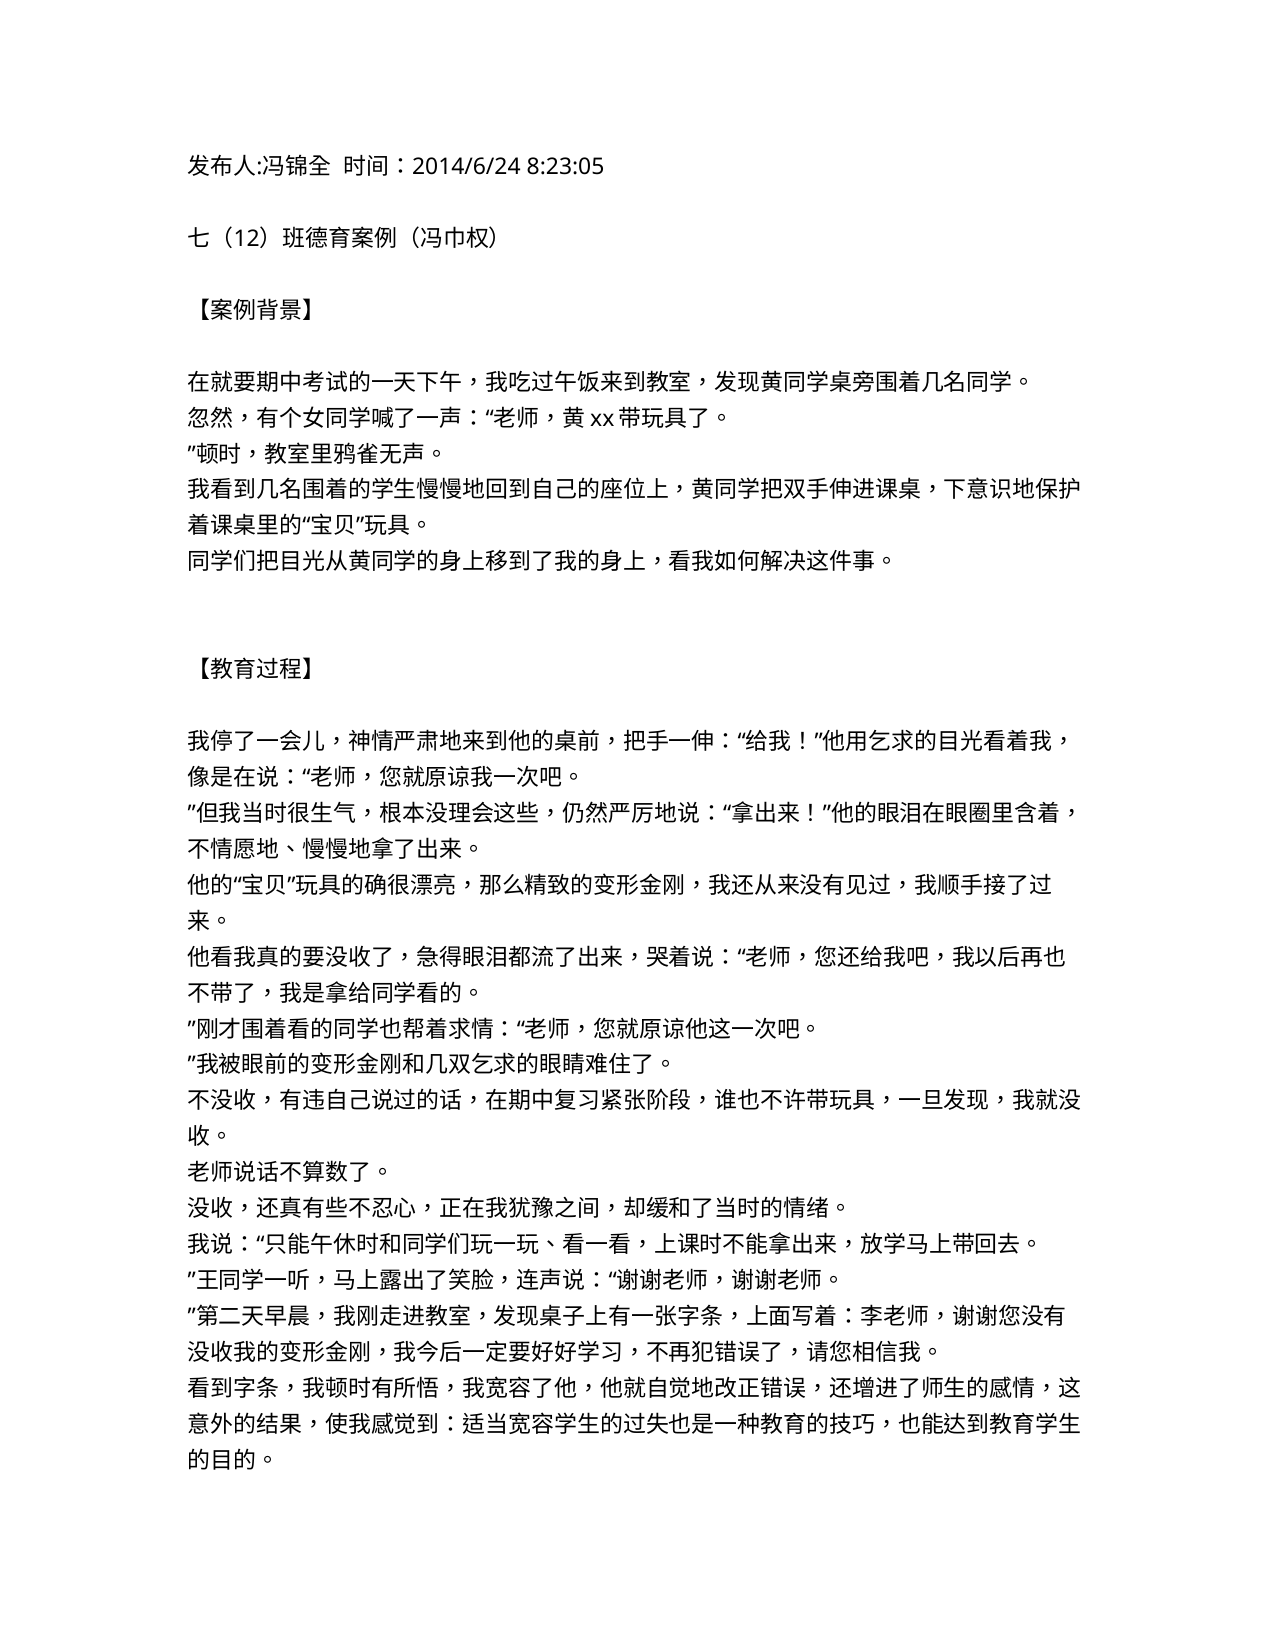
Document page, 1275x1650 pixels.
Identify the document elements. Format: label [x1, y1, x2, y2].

text [187, 150, 1087, 1475]
